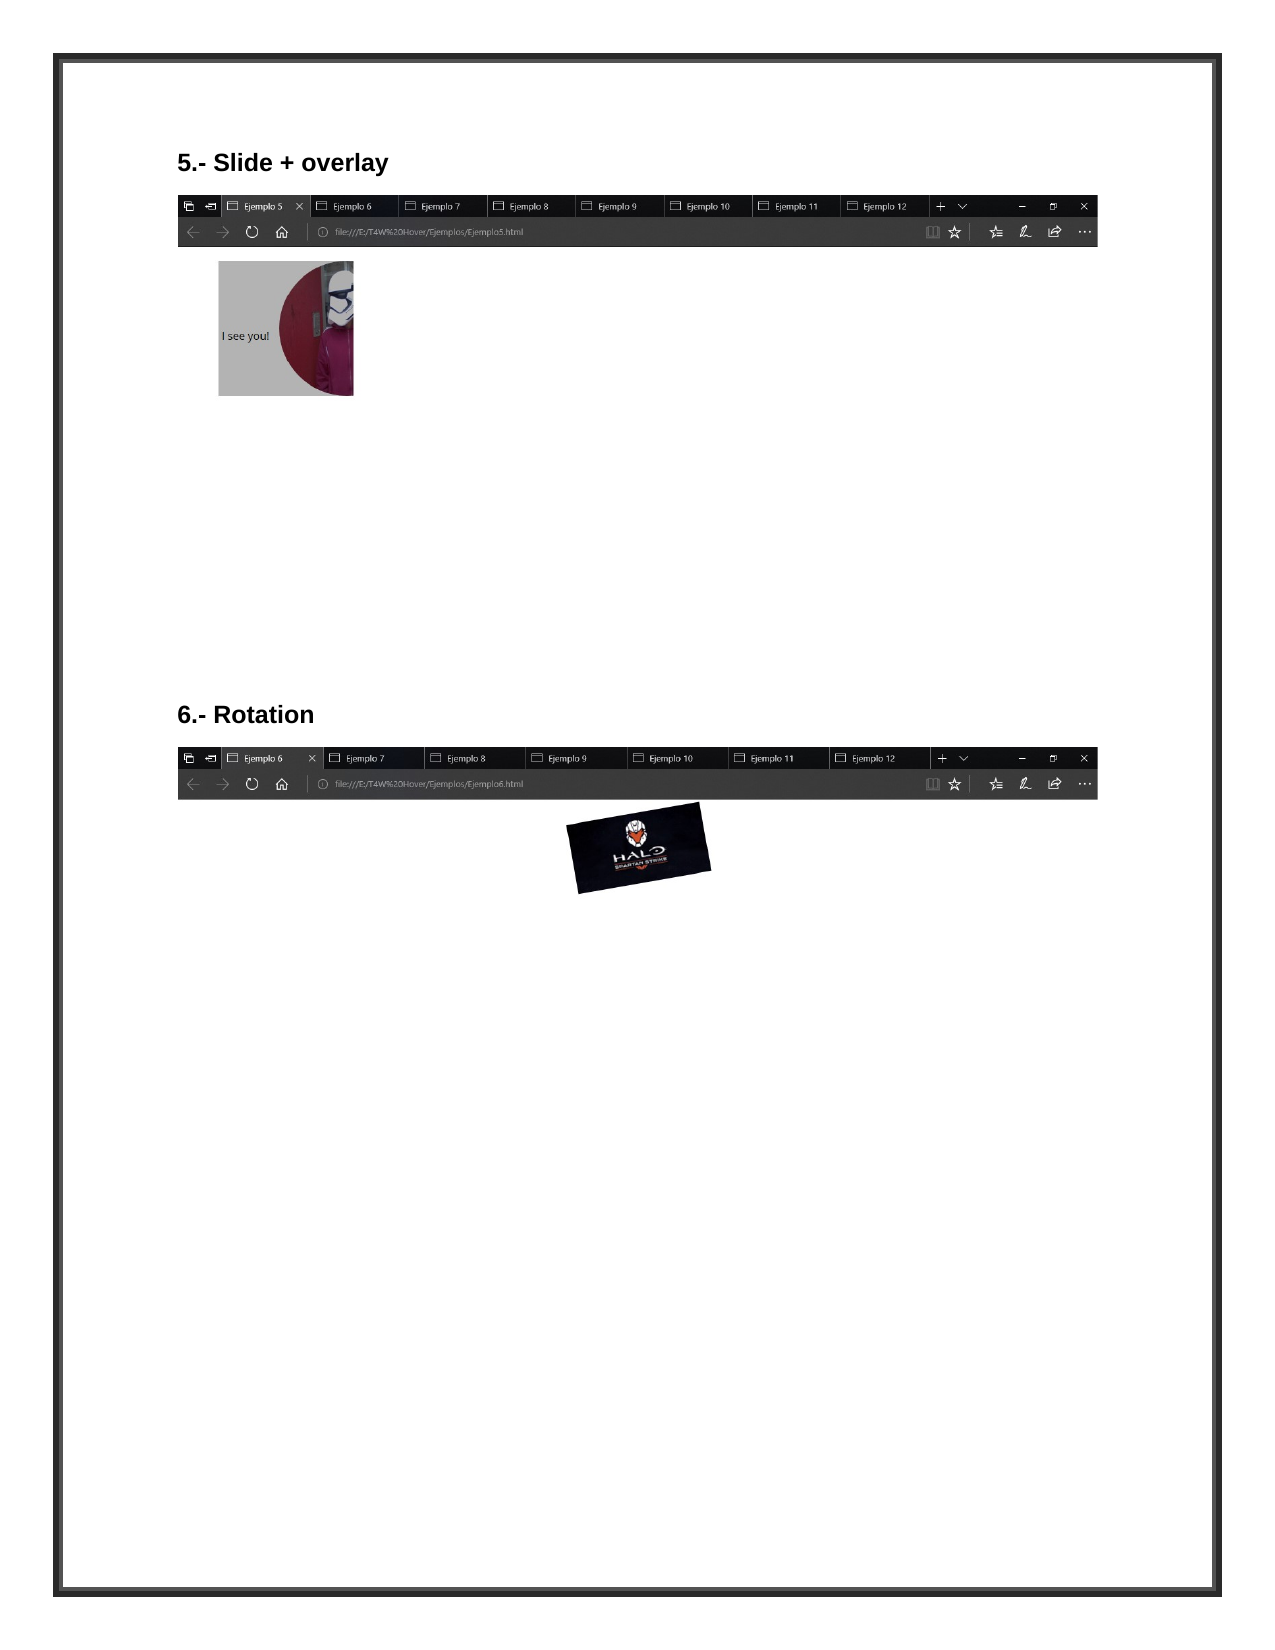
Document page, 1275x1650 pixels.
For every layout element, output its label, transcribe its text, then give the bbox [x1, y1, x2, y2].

text 6.- Rotation [177, 700, 1098, 728]
picture [177, 195, 1098, 681]
text 5.- Slide + overlay [177, 147, 1098, 176]
picture [177, 747, 1098, 1228]
